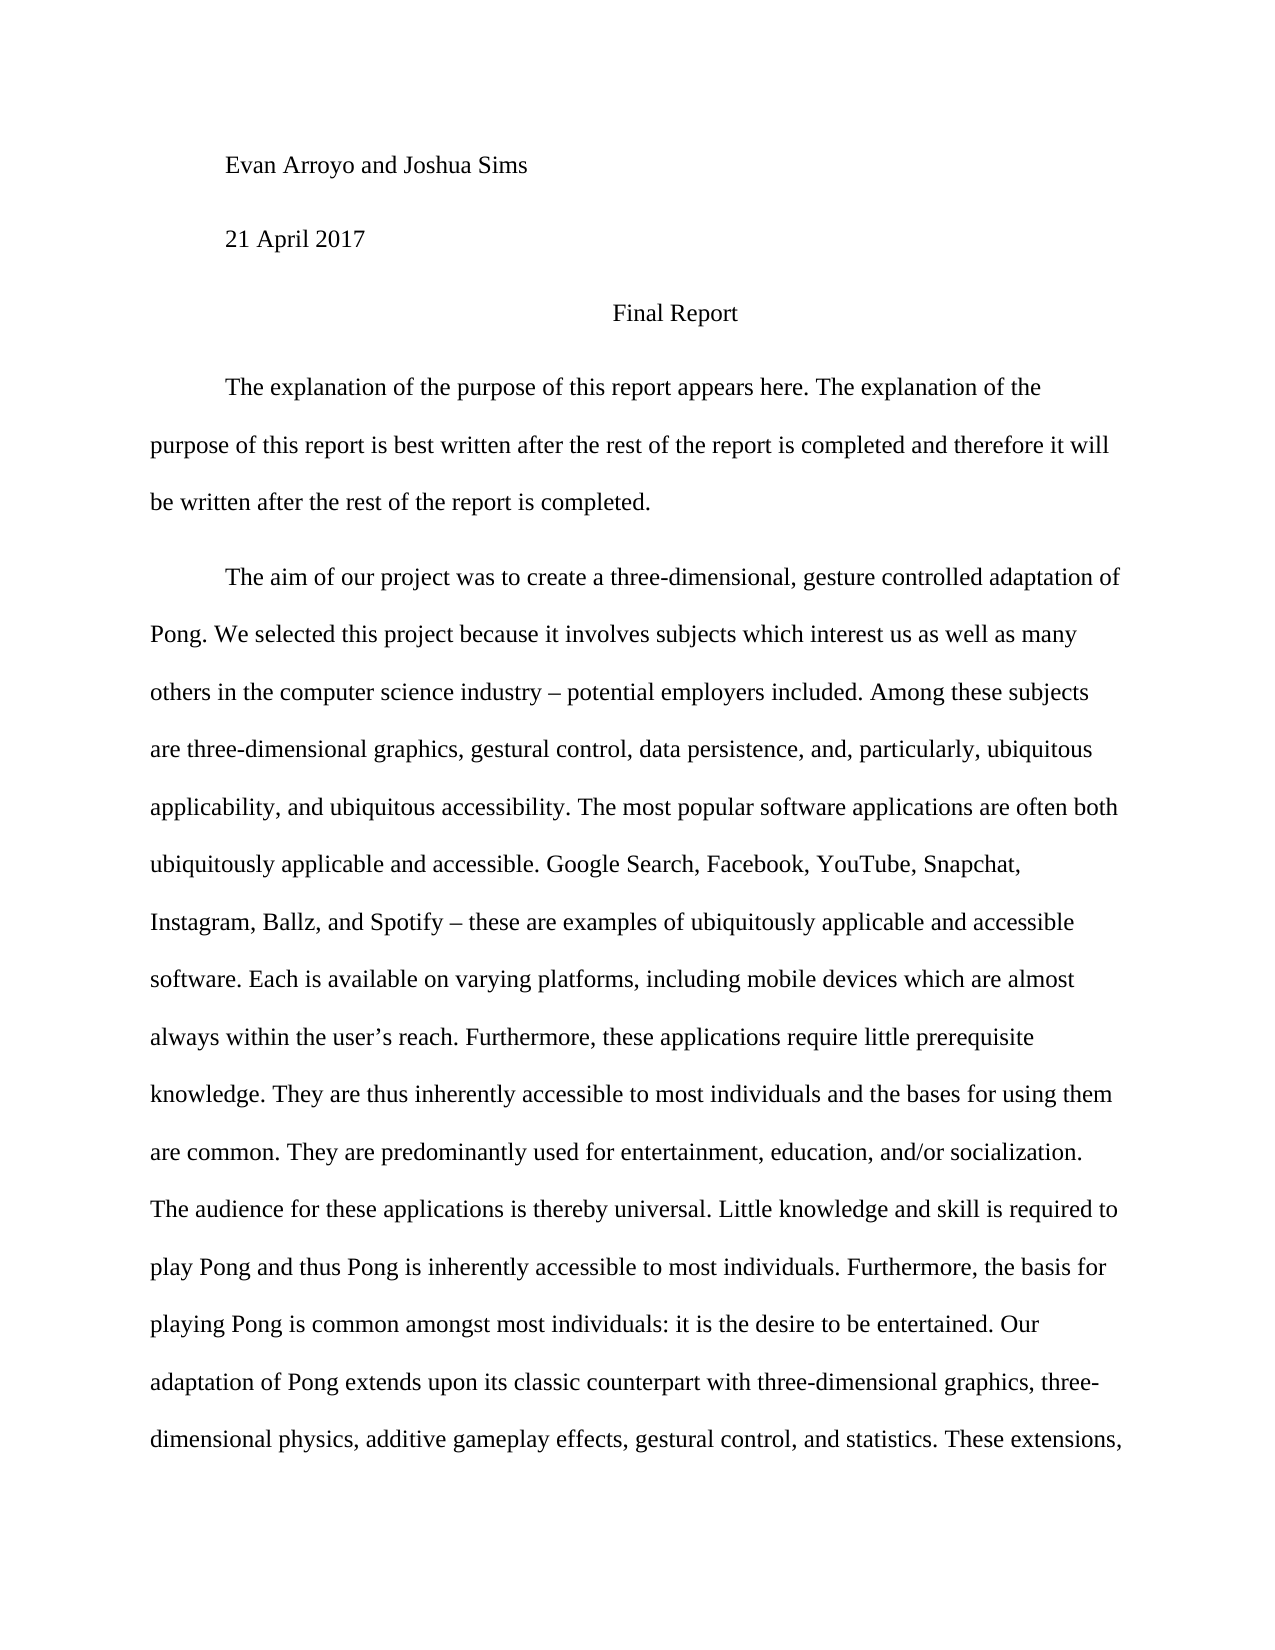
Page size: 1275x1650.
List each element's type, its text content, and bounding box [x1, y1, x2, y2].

text 21 April 2017 [150, 224, 1125, 253]
text Evan Arroyo and Joshua Sims [150, 150, 1125, 179]
text The explanation of the purpose of this report appears here. The explanation of the purpose of this report is best written after the rest of the report is completed and therefore it will be written after the rest of the report is completed. [150, 372, 1125, 516]
text Final Report [150, 298, 1125, 327]
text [150, 562, 1125, 1453]
